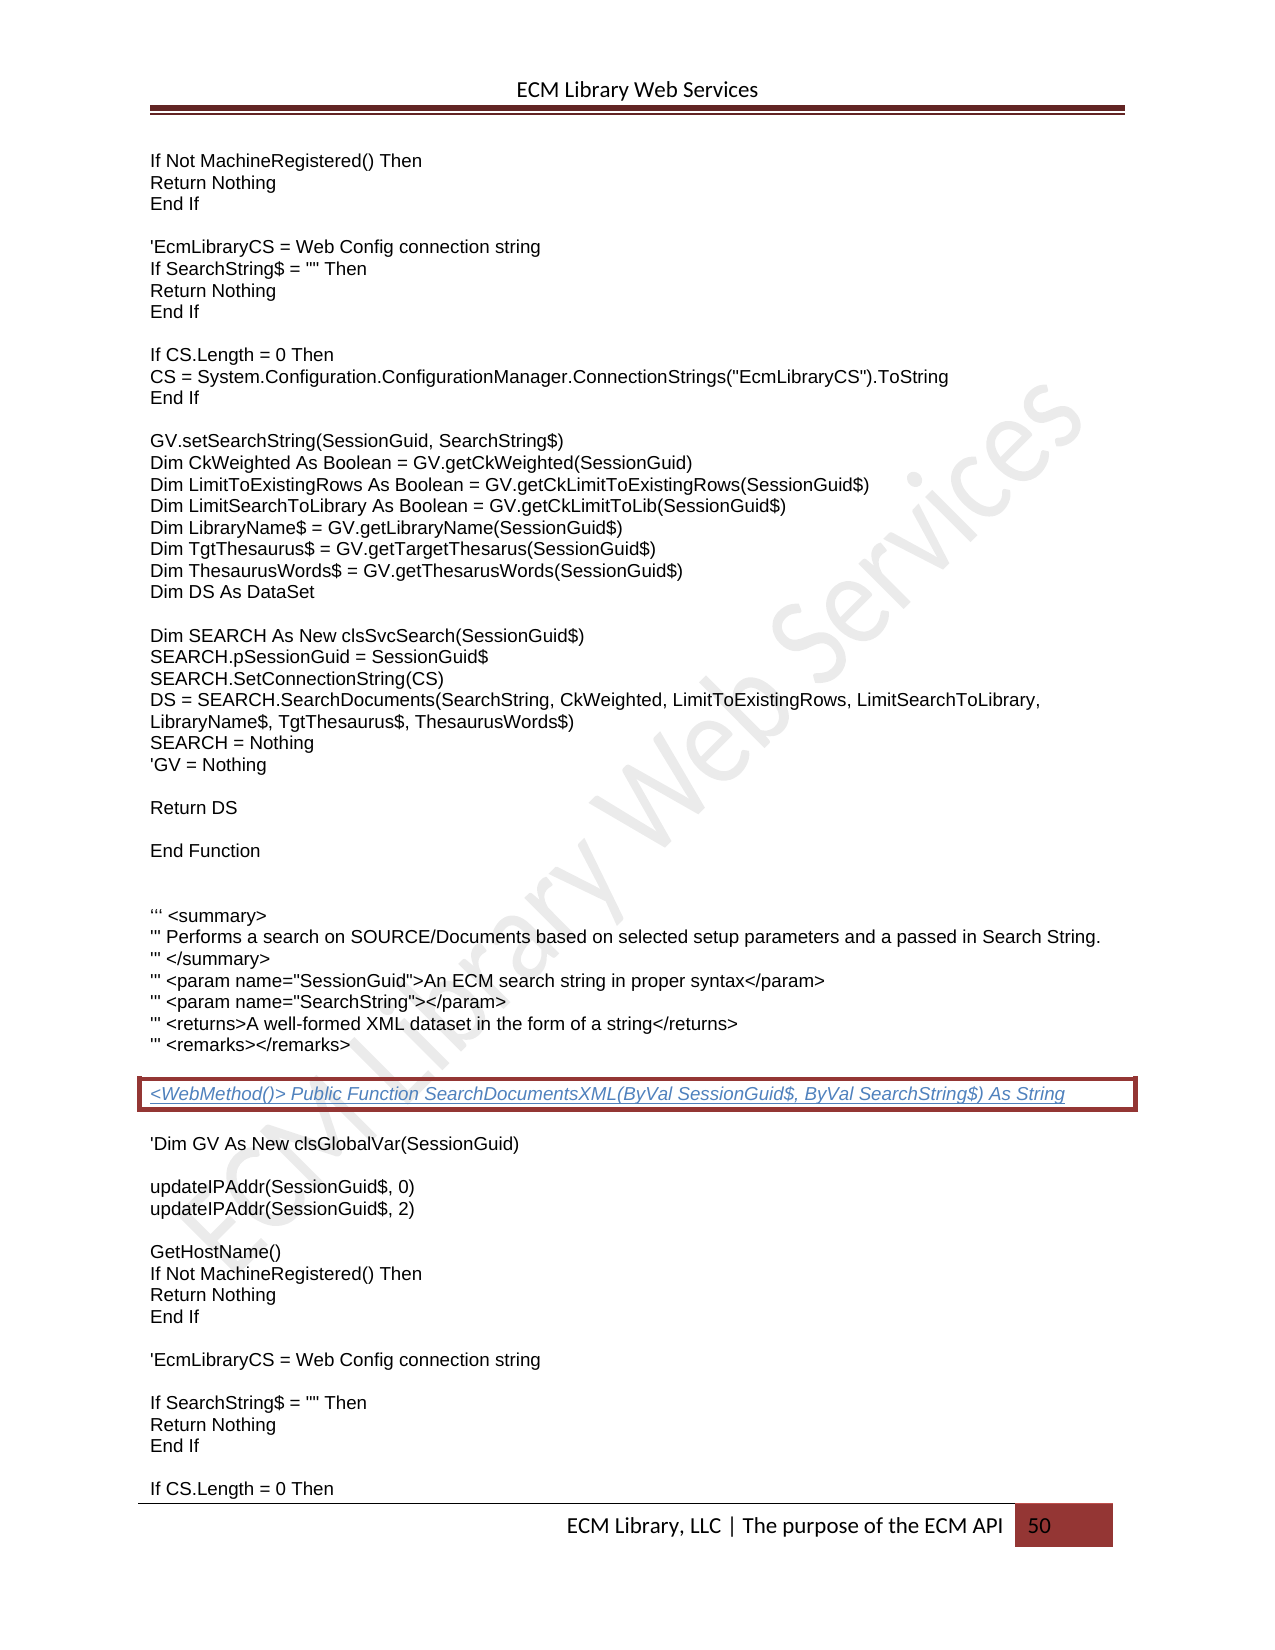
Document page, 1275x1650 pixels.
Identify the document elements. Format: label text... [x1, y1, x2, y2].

text ‘‘‘ <summary> [150, 905, 1125, 926]
text ''' <remarks></remarks> [150, 1034, 1125, 1056]
text Dim LimitToExistingRows As Boolean = GV.getCkLimitToExistingRows(SessionGuid$) [150, 473, 1125, 495]
text GV.setSearchString(SessionGuid, SearchString$) [150, 430, 1125, 452]
text End If [150, 193, 1125, 215]
text Return DS [150, 797, 1125, 818]
text If SearchString$ = "" Then [150, 258, 1125, 279]
text End If [150, 387, 1125, 409]
text Dim TgtThesaurus$ = GV.getTargetThesarus(SessionGuid$) [150, 538, 1125, 560]
text Dim LibraryName$ = GV.getLibraryName(SessionGuid$) [150, 517, 1125, 538]
text SEARCH = Nothing [150, 732, 1125, 754]
text 'EcmLibraryCS = Web Config connection string [150, 236, 1125, 258]
text ''' <returns>A well-formed XML dataset in the form of a string</returns> [150, 1012, 1125, 1034]
text Dim ThesaurusWords$ = GV.getThesarusWords(SessionGuid$) [150, 560, 1125, 581]
text Dim DS As DataSet [150, 581, 1125, 603]
text End If [150, 1306, 1125, 1327]
text updateIPAddr(SessionGuid$, 0) [150, 1176, 1125, 1198]
text ''' </summary> [150, 948, 1125, 969]
text If Not MachineRegistered() Then [150, 150, 1125, 172]
text updateIPAddr(SessionGuid$, 2) [150, 1198, 1125, 1219]
text 'GV = Nothing [150, 754, 1125, 775]
text 'Dim GV As New clsGlobalVar(SessionGuid) [150, 1133, 1125, 1155]
text If CS.Length = 0 Then [150, 344, 1125, 366]
text ''' <param name="SessionGuid">An ECM search string in proper syntax</param> [150, 969, 1125, 991]
text If CS.Length = 0 Then [150, 1478, 1125, 1500]
text Return Nothing [150, 1284, 1125, 1306]
text Return Nothing [150, 172, 1125, 193]
text If SearchString$ = "" Then [150, 1392, 1125, 1413]
text End If [150, 1435, 1125, 1457]
text Return Nothing [150, 1413, 1125, 1435]
text ''' Performs a search on SOURCE/Documents based on selected setup parameters and a passed in Search String. [150, 926, 1125, 948]
text End If [150, 301, 1125, 322]
text DS = SEARCH.SearchDocuments(SearchString, CkWeighted, LimitToExistingRows, LimitSearchToLibrary, LibraryName$, TgtThesaurus$, ThesaurusWords$) [150, 689, 1125, 732]
text SEARCH.pSessionGuid = SessionGuid$ [150, 646, 1125, 667]
text Dim CkWeighted As Boolean = GV.getCkWeighted(SessionGuid) [150, 452, 1125, 473]
text SEARCH.SetConnectionString(CS) [150, 667, 1125, 689]
subtitle <WebMethod()> Public Function SearchDocumentsXML(ByVal SessionGuid$, ByVal SearchString$) As String [142, 1081, 1133, 1107]
text Return Nothing [150, 279, 1125, 301]
text ''' <param name="SearchString"></param> [150, 991, 1125, 1012]
text CS = System.Configuration.ConfigurationManager.ConnectionStrings("EcmLibraryCS").ToString [150, 366, 1125, 387]
text GetHostName() [150, 1241, 1125, 1262]
text If Not MachineRegistered() Then [150, 1262, 1125, 1284]
text Dim SEARCH As New clsSvcSearch(SessionGuid$) [150, 624, 1125, 646]
text End Function [150, 840, 1125, 862]
text 'EcmLibraryCS = Web Config connection string [150, 1349, 1125, 1370]
text Dim LimitSearchToLibrary As Boolean = GV.getCkLimitToLib(SessionGuid$) [150, 495, 1125, 517]
